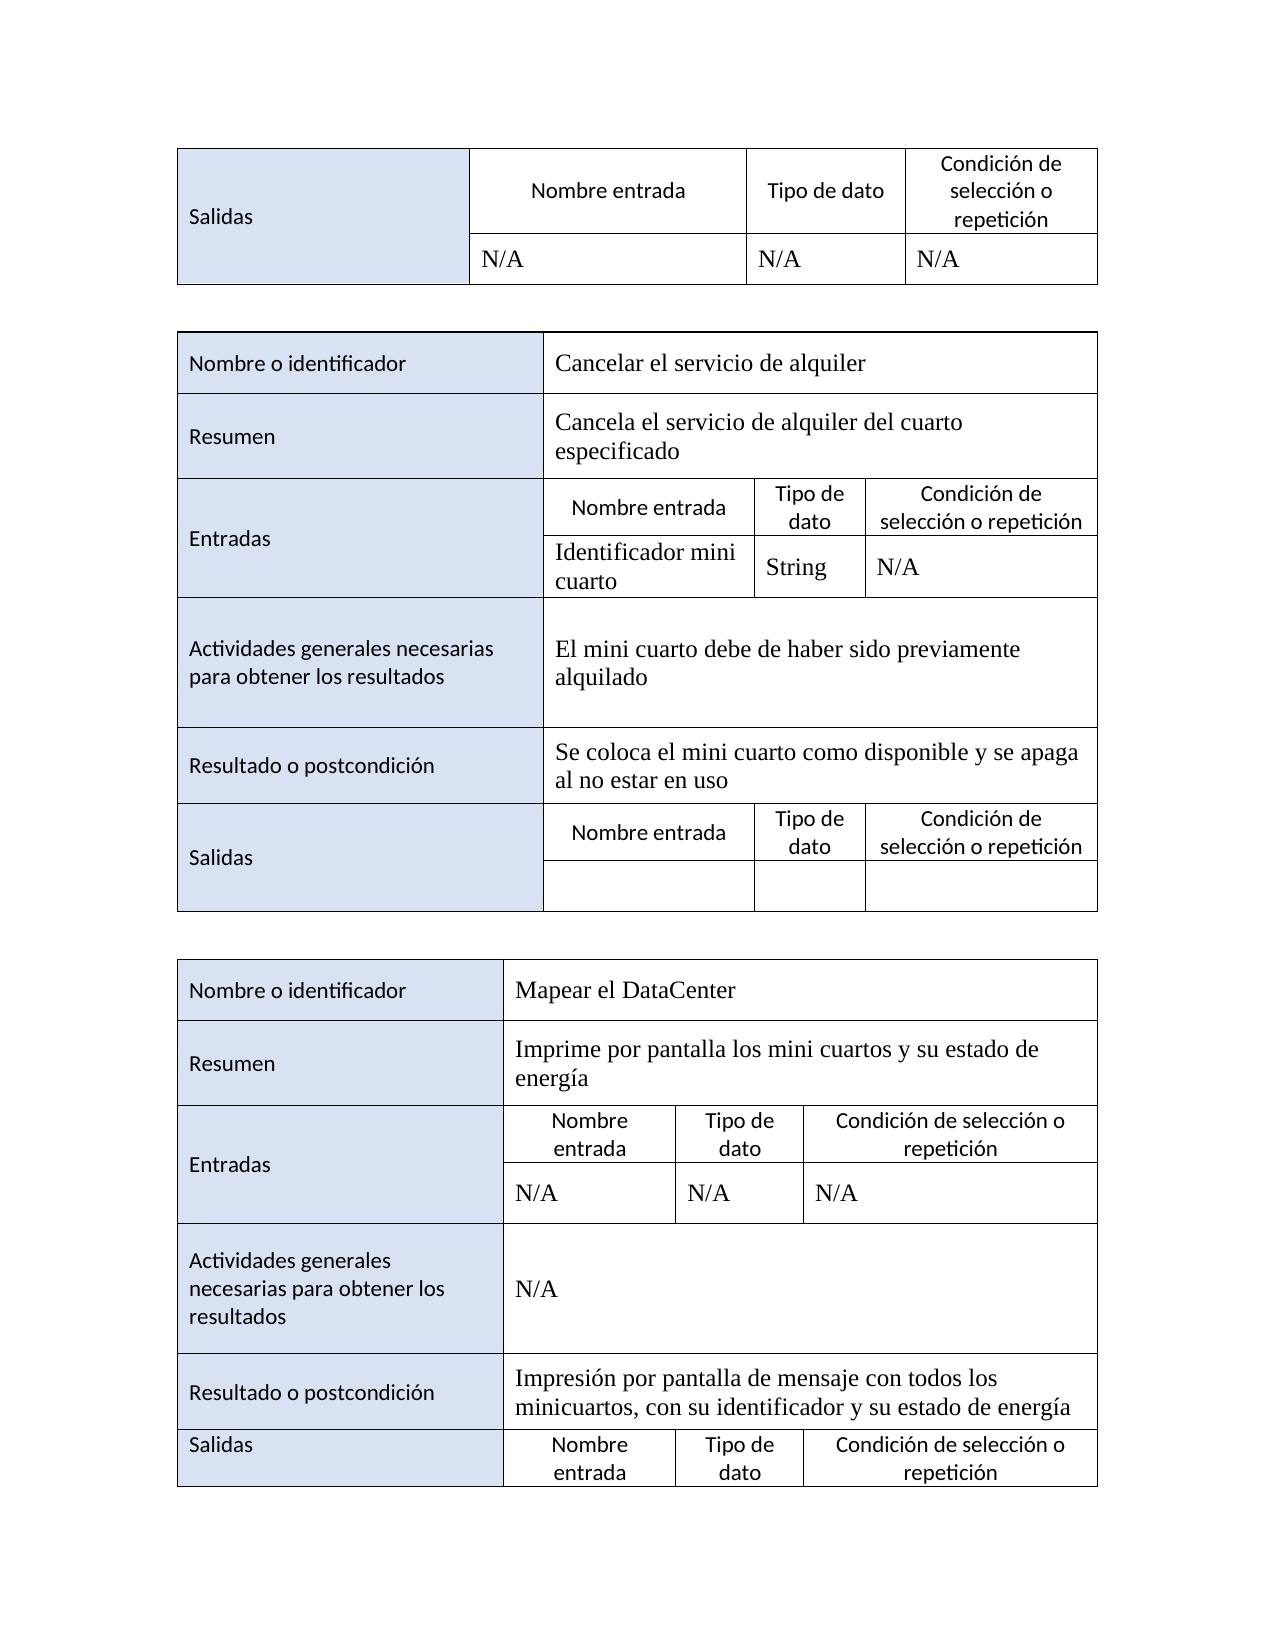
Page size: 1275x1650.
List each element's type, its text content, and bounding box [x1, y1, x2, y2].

table_cell Nombre entrada [504, 1430, 675, 1486]
table_cell Tipo de dato [755, 479, 865, 535]
table_cell Entradas [178, 1106, 503, 1223]
table_cell Resultado o postcondición [178, 1354, 503, 1429]
table_cell String [755, 536, 865, 597]
table_cell El mini cuarto debe de haber sido previamente alquilado [544, 598, 1097, 727]
table_cell Se coloca el mini cuarto como disponible y se apaga al no estar en uso [544, 728, 1097, 803]
table_cell Condición de selección o repetición [906, 149, 1097, 233]
table_cell Salidas [178, 1430, 503, 1486]
table_cell Tipo de dato [747, 149, 905, 233]
table_cell N/A [866, 536, 1097, 597]
table_cell N/A [804, 1163, 1097, 1223]
table_cell Identificador mini cuarto [544, 536, 754, 597]
table_header Mapear el DataCenter [504, 960, 1097, 1020]
table_cell [866, 861, 1097, 911]
table_cell Nombre entrada [544, 804, 754, 860]
table_cell Resultado o postcondición [178, 728, 543, 803]
table_cell Condición de selección o repetición [866, 479, 1097, 535]
table_cell Nombre entrada [544, 479, 754, 535]
table_cell Resumen [178, 1021, 503, 1105]
table_cell [544, 861, 754, 911]
table_cell [755, 861, 865, 911]
table_cell Tipo de dato [676, 1430, 803, 1486]
table_cell N/A [504, 1224, 1097, 1353]
table_cell Cancela el servicio de alquiler del cuarto especificado [544, 394, 1097, 478]
table_cell Condición de selección o repetición [804, 1106, 1097, 1162]
table_cell Resumen [178, 394, 543, 478]
table_cell Salidas [178, 149, 469, 283]
table_cell Actividades generales necesarias para obtener los resultados [178, 598, 543, 727]
table_cell Tipo de dato [755, 804, 865, 860]
table_cell Tipo de dato [676, 1106, 803, 1162]
table_header Nombre o identificador [178, 333, 543, 393]
table_cell N/A [906, 234, 1097, 283]
table_cell Nombre entrada [504, 1106, 675, 1162]
table_cell Condición de selección o repetición [804, 1430, 1097, 1486]
table_cell Actividades generales necesarias para obtener los resultados [178, 1224, 503, 1353]
table_header Cancelar el servicio de alquiler [544, 333, 1097, 393]
table_cell Imprime por pantalla los mini cuartos y su estado de energía [504, 1021, 1097, 1105]
table_cell N/A [470, 234, 746, 283]
table_cell Salidas [178, 804, 543, 911]
table_cell Nombre entrada [470, 149, 746, 233]
table_cell N/A [676, 1163, 803, 1223]
table_cell N/A [504, 1163, 675, 1223]
table_cell Entradas [178, 479, 543, 597]
table_cell Condición de selección o repetición [866, 804, 1097, 860]
table_header Nombre o identificador [178, 960, 503, 1020]
table_cell Impresión por pantalla de mensaje con todos los minicuartos, con su identificador y su estado de energía [504, 1354, 1097, 1429]
table_cell N/A [747, 234, 905, 283]
